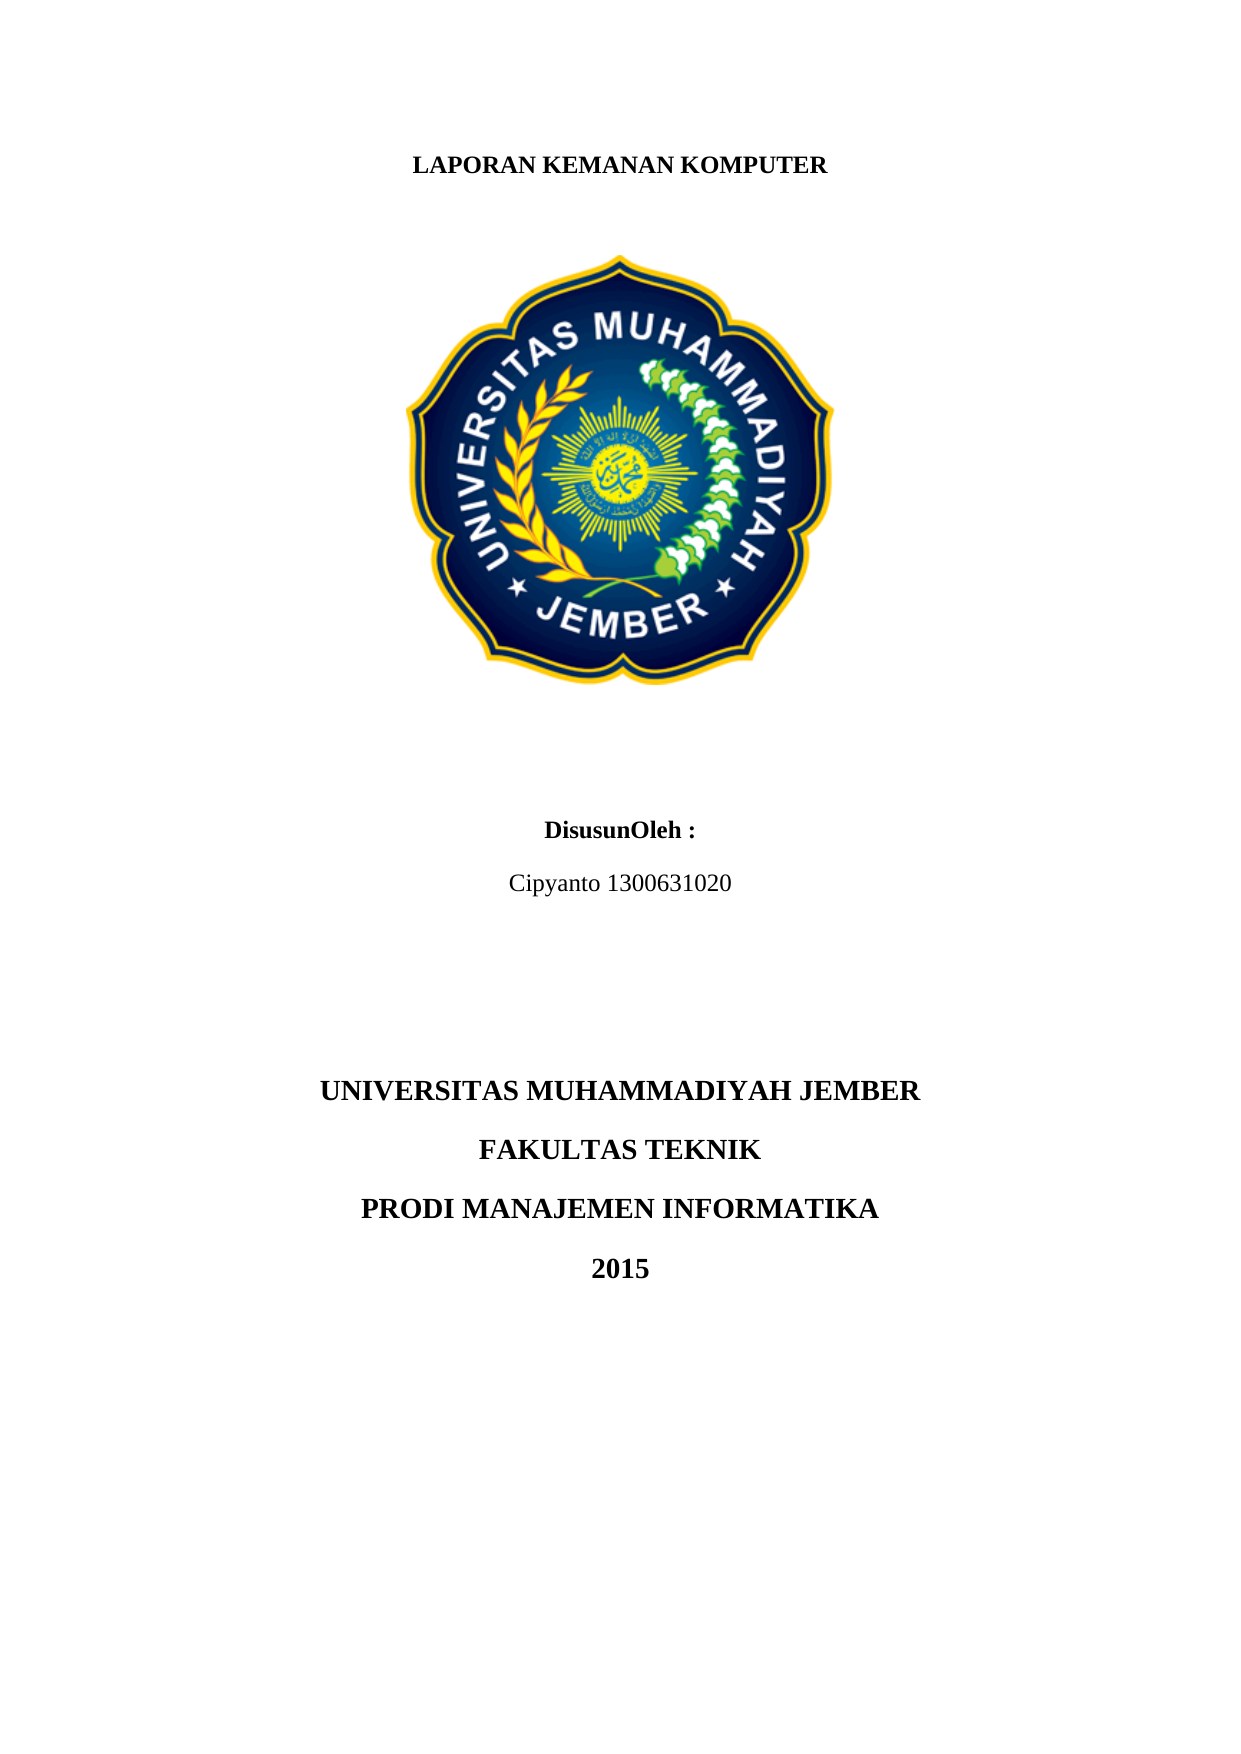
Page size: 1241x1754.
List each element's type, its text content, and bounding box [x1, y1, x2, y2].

text 2015 [150, 1251, 1090, 1284]
picture [405, 255, 835, 685]
text UNIVERSITAS MUHAMMADIYAH JEMBER [150, 1073, 1090, 1106]
text Prodi manajemen informatika [150, 1192, 1090, 1225]
text DisusunOleh : [150, 815, 1090, 843]
text FAKULTAS TEKNIK [150, 1132, 1090, 1166]
text LaporaN KEMANAN KOMPUTER [150, 150, 1090, 179]
text Cipyanto 1300631020 [150, 868, 1090, 897]
